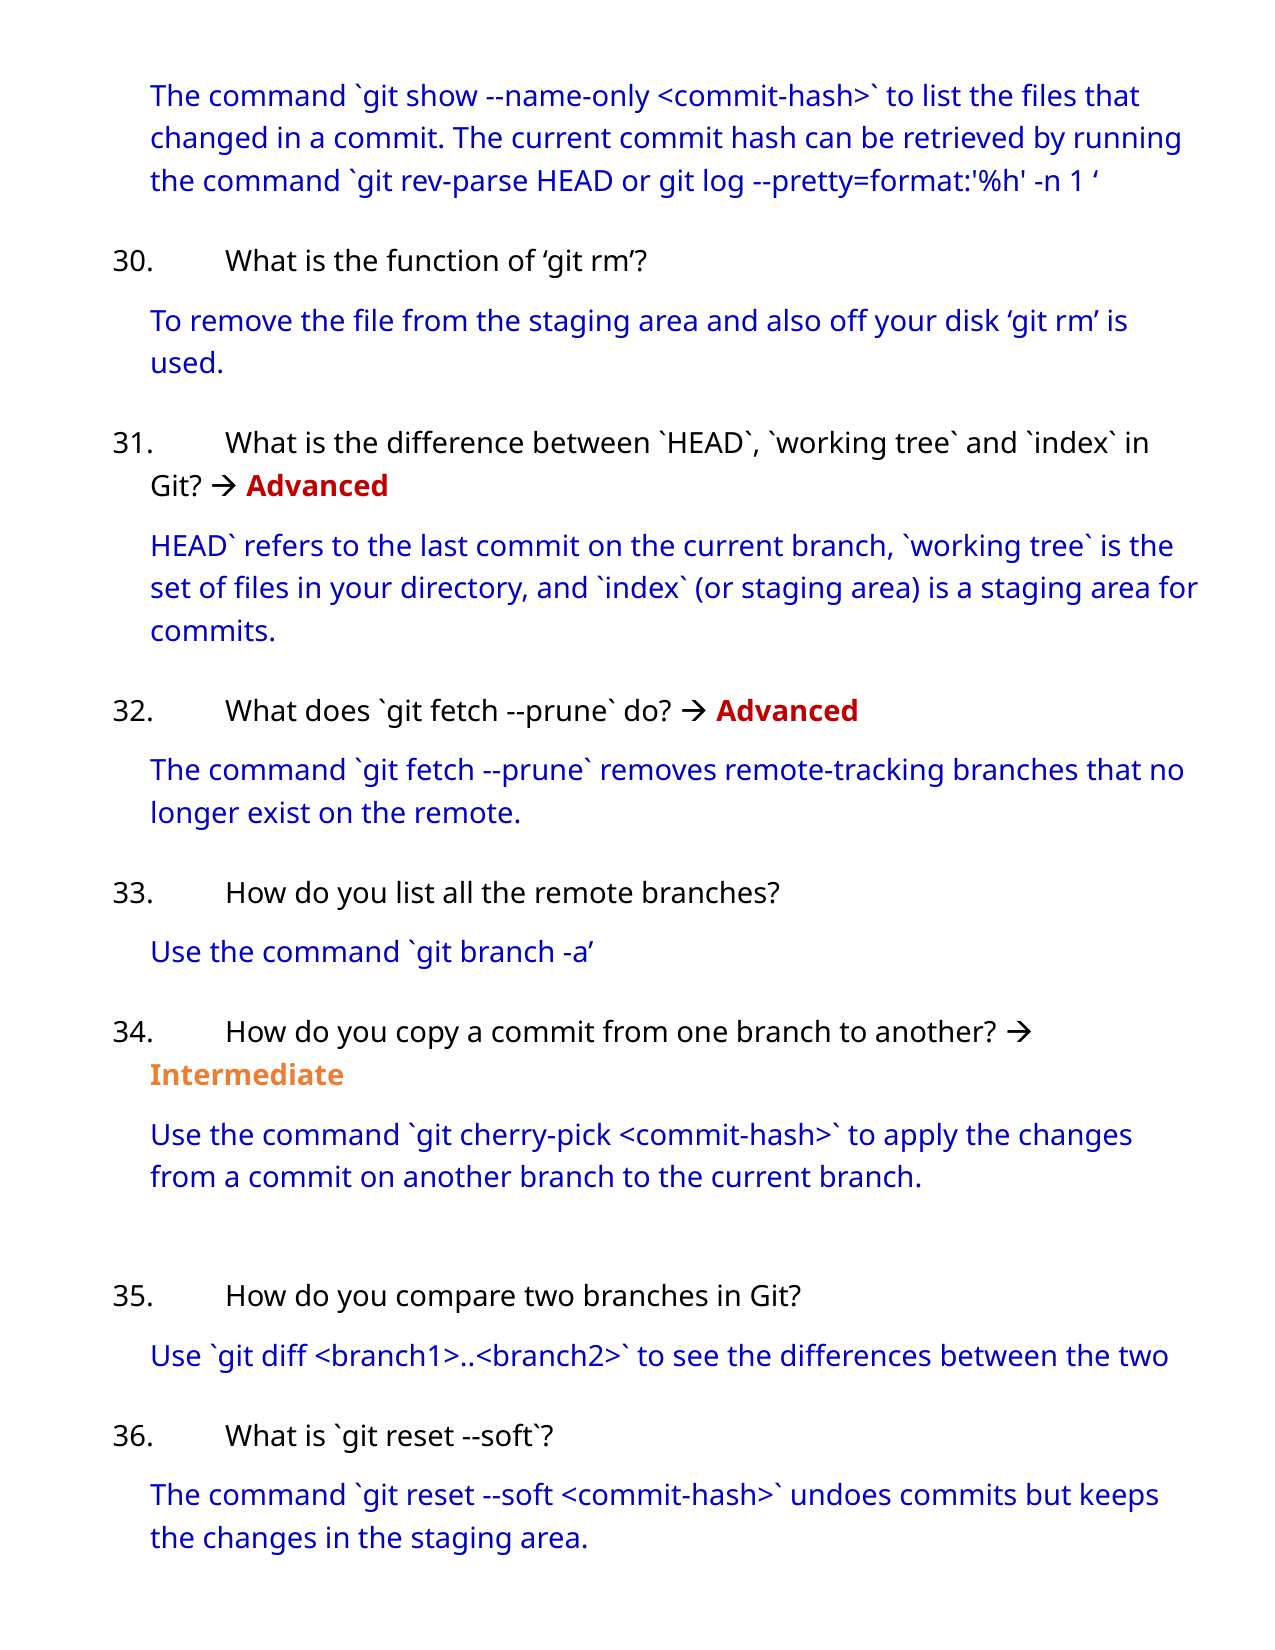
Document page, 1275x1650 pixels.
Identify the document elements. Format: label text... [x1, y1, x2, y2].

list How do you list all the remote branches? [112, 872, 1200, 912]
text The command `git fetch --prune` removes remote-tracking branches that no longer exist on the remote. [150, 750, 1200, 832]
text To remove the file from the staging area and also off your disk ‘git rm’ is used. [150, 300, 1200, 382]
list What does `git fetch --prune` do? Advanced [112, 690, 1200, 730]
text Use the command `git branch -a’ [150, 932, 1200, 971]
list How do you copy a commit from one branch to another? Intermediate [112, 1012, 1200, 1094]
text The command `git reset --soft <commit-hash>` undoes commits but keeps the changes in the staging area. [150, 1474, 1200, 1557]
list How do you compare two branches in Git? [112, 1276, 1200, 1315]
text HEAD` refers to the last commit on the current branch, `working tree` is the set of files in your directory, and `index` (or staging area) is a staging area for commits. [150, 525, 1200, 650]
text Use the command `git cherry-pick <commit-hash>` to apply the changes from a commit on another branch to the current branch. [150, 1114, 1200, 1196]
list What is `git reset --soft`? [112, 1415, 1200, 1454]
text The command `git show --name-only <commit-hash>` to list the files that changed in a commit. The current commit hash can be retrieved by running the command `git rev-parse HEAD or git log --pretty=format:'%h' -n 1 ‘ [150, 75, 1200, 200]
list What is the function of ‘git rm’? [112, 240, 1200, 280]
text Use `git diff <branch1>..<branch2>` to see the differences between the two [150, 1335, 1200, 1375]
list What is the difference between `HEAD`, `working tree` and `index` in Git? Advanced [112, 422, 1200, 505]
